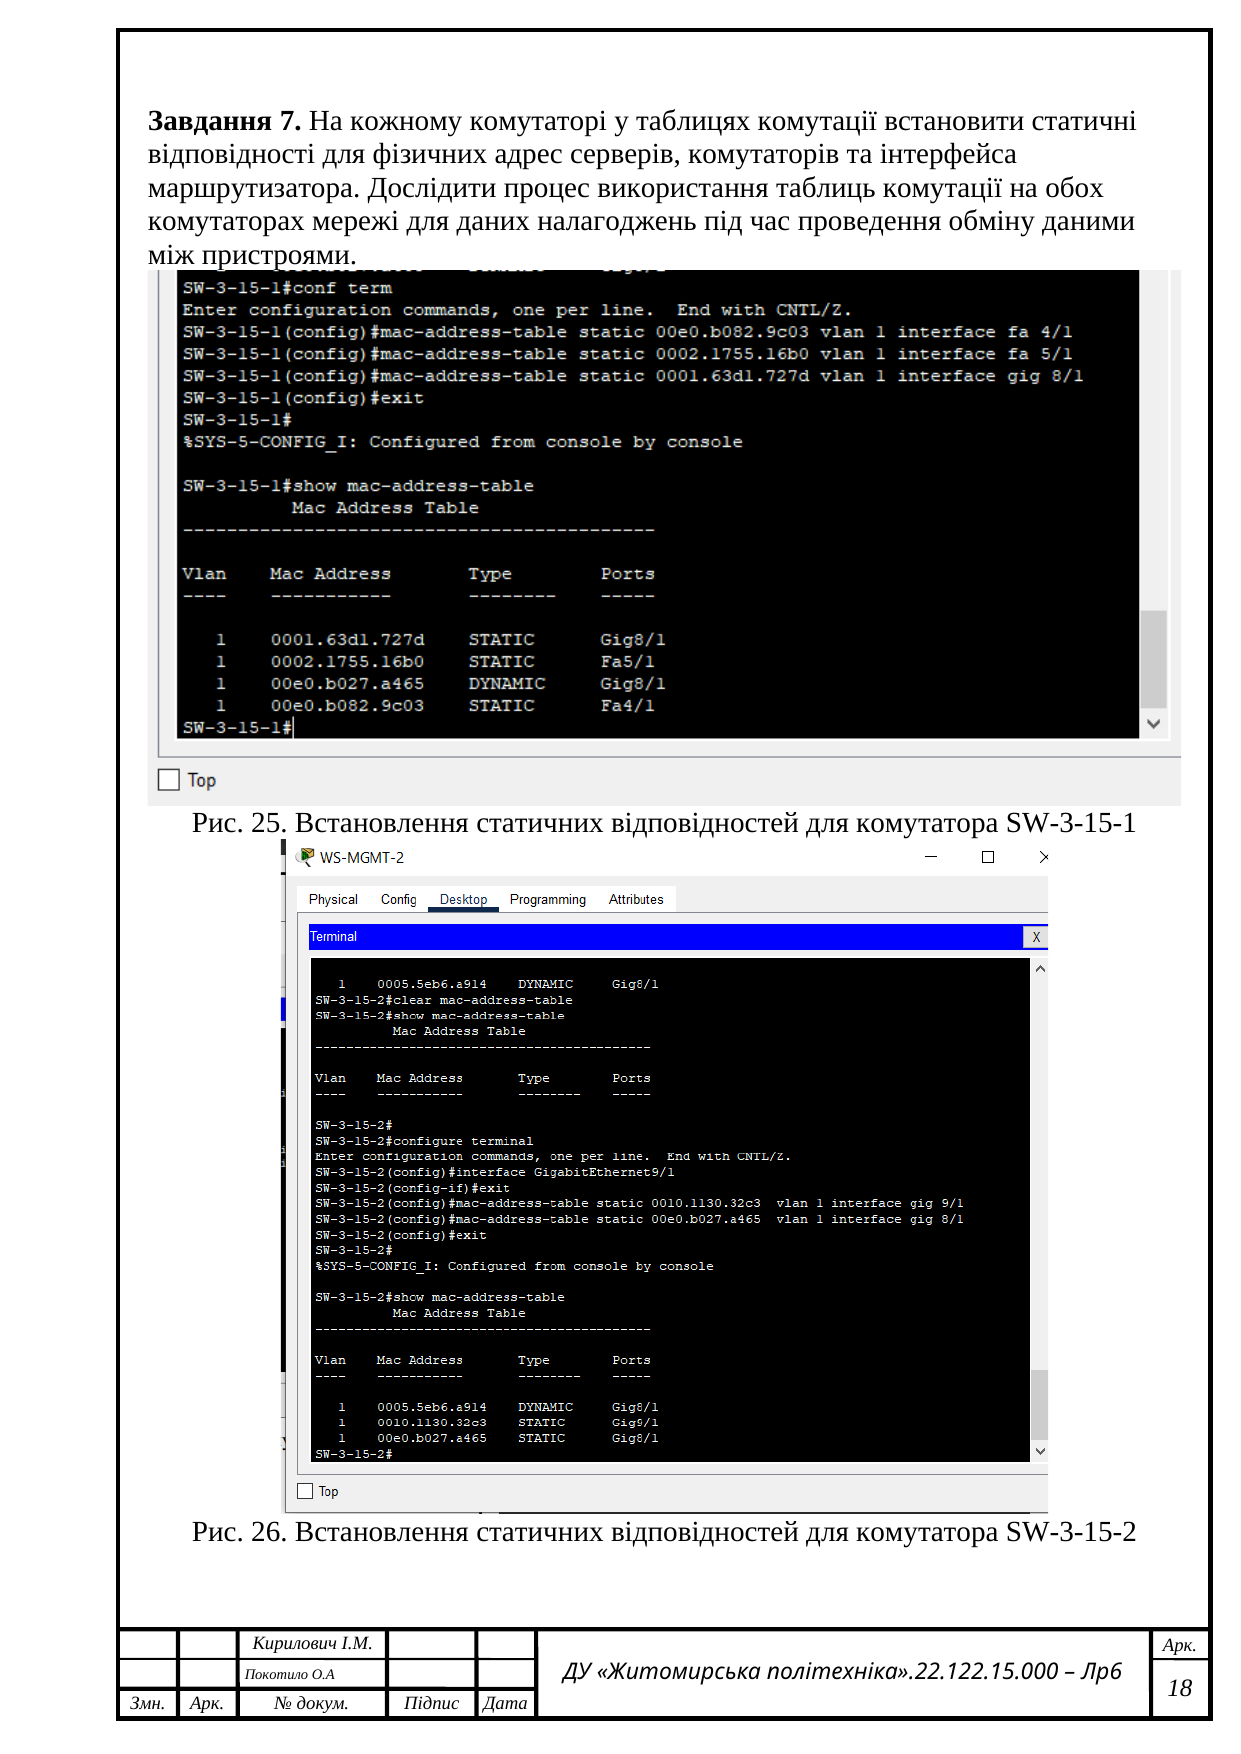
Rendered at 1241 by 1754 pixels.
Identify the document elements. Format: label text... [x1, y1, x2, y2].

text Завдання 7. На кожному комутаторі у таблицях комутації встановити статичні відповідності для фізичних адрес серверів, комутаторів та інтерфейса маршрутизатора. Дослідити процес використання таблиць комутації на обох комутаторах мережі для даних налагоджень під час проведення обміну даними між пристроями. [148, 103, 1181, 270]
text Рис. 25. Встановлення статичних відповідностей для комутатора SW-3-15-1 [148, 806, 1181, 839]
text Рис. 26. Встановлення статичних відповідностей для комутатора SW-3-15-2 [148, 1514, 1181, 1547]
picture [147, 270, 1182, 806]
picture [280, 839, 1049, 1514]
